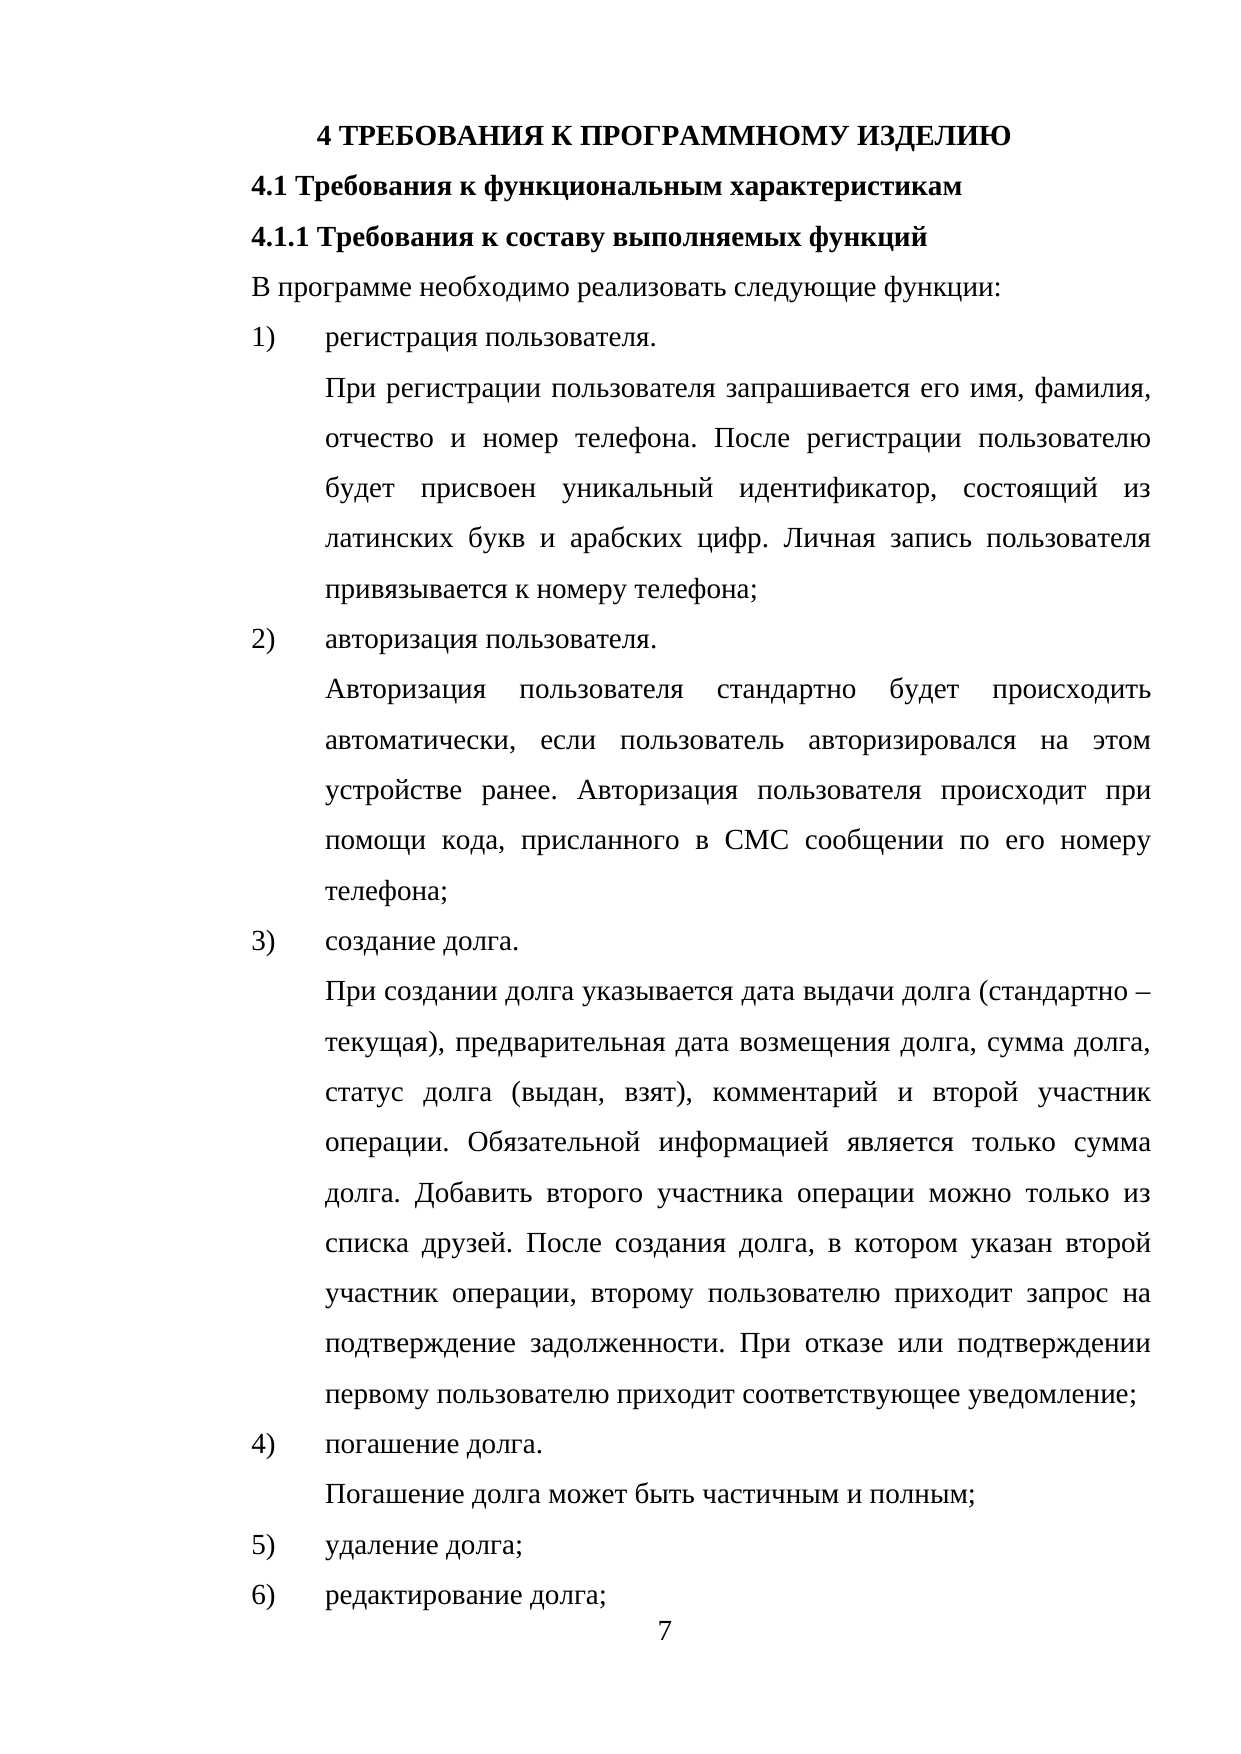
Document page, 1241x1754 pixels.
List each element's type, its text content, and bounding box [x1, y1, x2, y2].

list При создании долга указывается дата выдачи долга (стандартно – текущая), предварительная дата возмещения долга, сумма долга, статус долга (выдан, взят), комментарий и второй участник операции. Обязательной информацией является только сумма долга. Добавить второго участника операции можно только из списка друзей. После создания долга, в котором указан второй участник операции, второму пользователю приходит запрос на подтверждение задолженности. При отказе или подтверждении первому пользователю приходит соответствующее уведомление; [325, 973, 1152, 1409]
text В программе необходимо реализовать следующие функции: [177, 269, 1152, 303]
list При регистрации пользователя запрашивается его имя, фамилия, отчество и номер телефона. После регистрации пользователю будет присвоен уникальный идентификатор, состоящий из латинских букв и арабских цифр. Личная запись пользователя привязывается к номеру телефона; [325, 370, 1152, 604]
list Погашение долга может быть частичным и полным; [325, 1477, 1152, 1510]
subtitle 4.1 Требования к функциональным характеристикам [177, 168, 1152, 202]
list регистрация пользователя. [177, 319, 1152, 353]
list Авторизация пользователя стандартно будет происходить автоматически, если пользователь авторизировался на этом устройстве ранее. Авторизация пользователя происходит при помощи кода, присланного в СМС сообщении по его номеру телефона; [325, 672, 1152, 906]
list удаление долга; [177, 1527, 1152, 1560]
subtitle 4 ТРЕБОВАНИЯ К ПРОГРАММНОМУ ИЗДЕЛИЮ [177, 118, 1152, 152]
list погашение долга. [177, 1426, 1152, 1460]
list редактирование долга; [177, 1577, 1152, 1611]
text 4.1.1 Требования к составу выполняемых функций [177, 219, 1152, 252]
list создание долга. [177, 923, 1152, 957]
list авторизация пользователя. [177, 621, 1152, 655]
